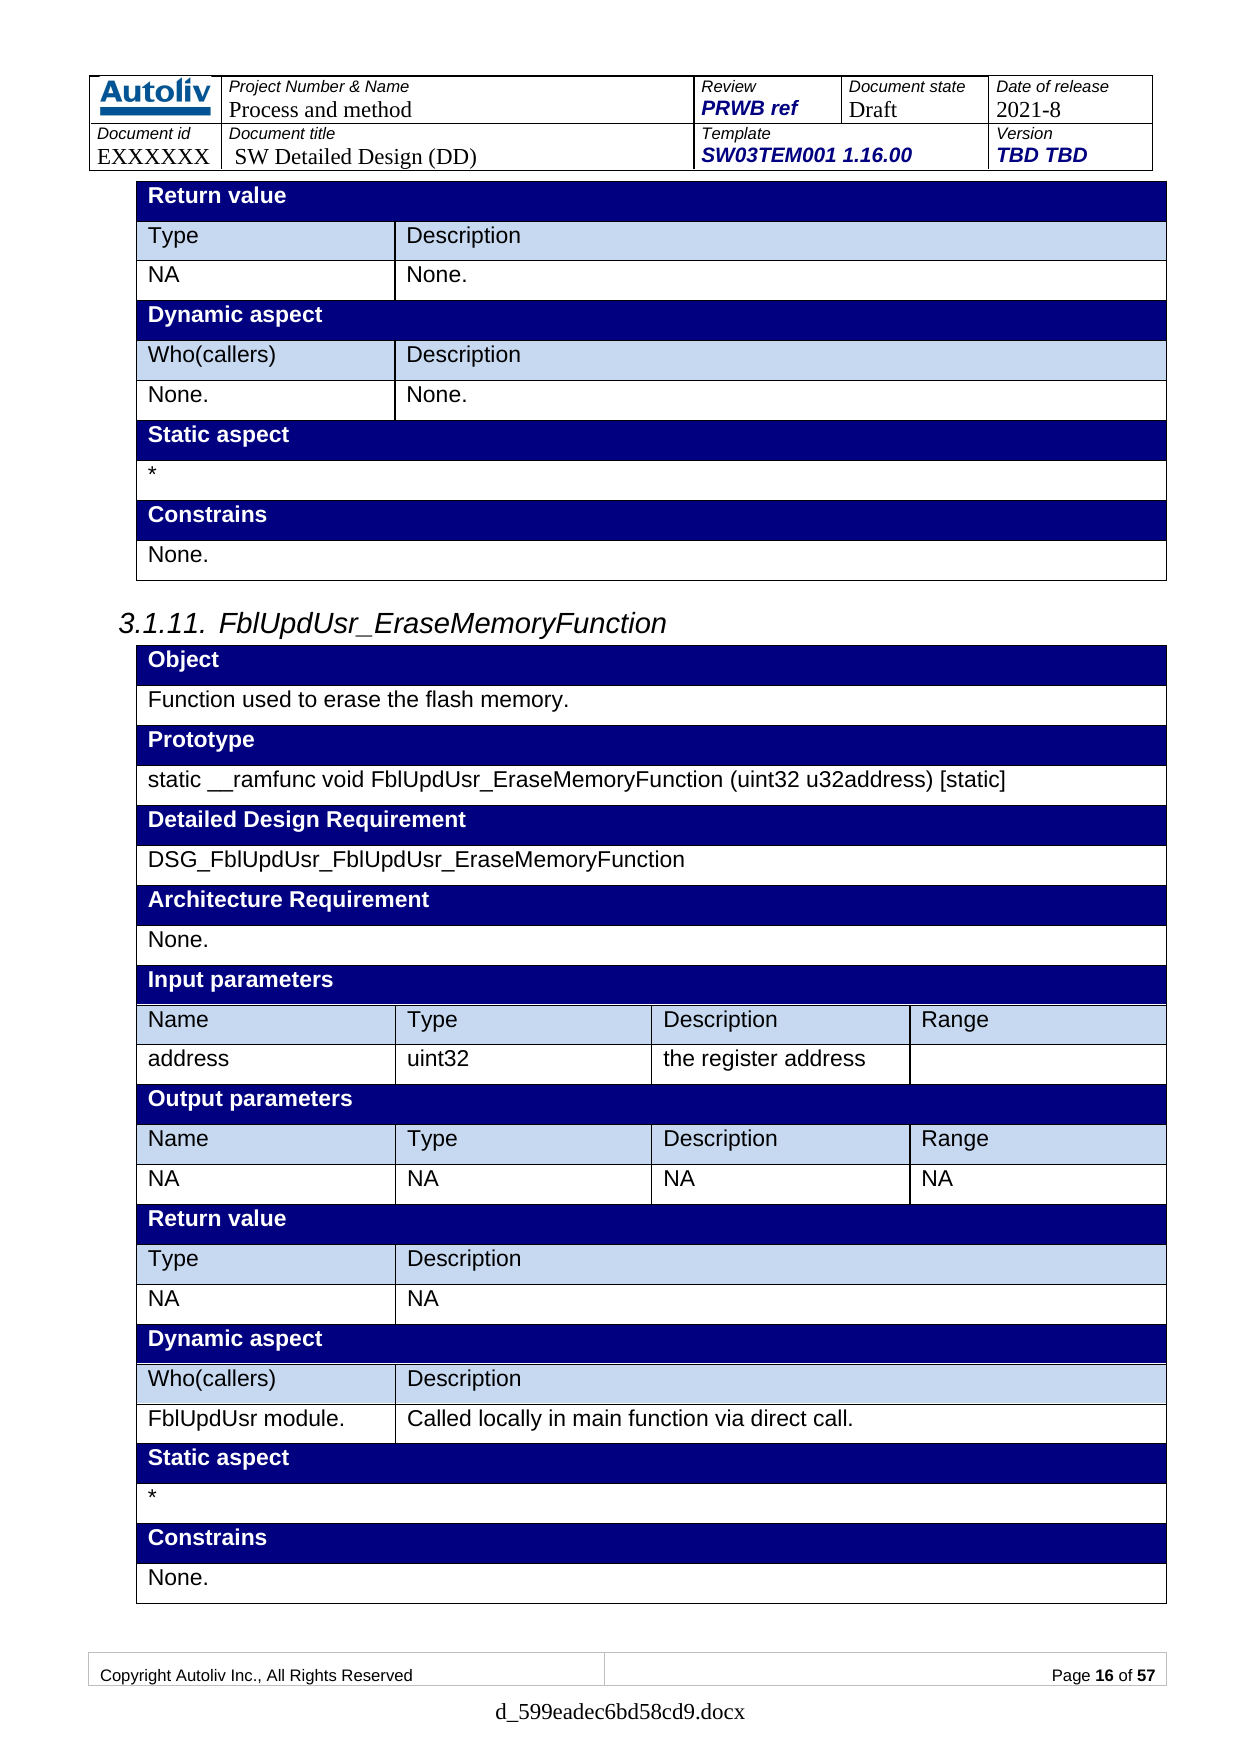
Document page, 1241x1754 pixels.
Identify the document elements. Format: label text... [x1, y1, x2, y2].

table_cell Description [652, 1006, 909, 1044]
table_cell None. [137, 926, 1166, 964]
table_cell uint32 [396, 1045, 651, 1084]
table_cell Range [911, 1125, 1166, 1164]
table_cell Input parameters [137, 966, 1166, 1004]
table_cell Type [137, 222, 394, 260]
table_cell None. [137, 1564, 1166, 1603]
table_cell Prototype [137, 726, 1166, 765]
table_cell Called locally in main function via direct call. [396, 1405, 1166, 1443]
table_cell NA [396, 1165, 651, 1204]
table_cell Who(callers) [137, 1365, 395, 1403]
table_cell None. [137, 381, 394, 420]
table_cell None. [396, 381, 1166, 420]
table_cell Range [911, 1006, 1166, 1044]
subtitle FblUpdUsr_EraseMemoryFunction [118, 606, 1166, 639]
table_cell * [137, 1484, 1166, 1523]
table_cell Output parameters [137, 1085, 1166, 1124]
table_cell Type [396, 1125, 651, 1164]
picture [99, 76, 212, 117]
table_cell None. [137, 541, 1166, 579]
table_cell Static aspect [137, 1444, 1166, 1483]
table_cell Dynamic aspect [137, 1325, 1166, 1363]
table_cell Description [396, 341, 1166, 380]
table_cell Description [652, 1125, 909, 1164]
table_cell Type [137, 1245, 395, 1284]
table_cell Return value [137, 1205, 1166, 1244]
table_cell Function used to erase the flash memory. [137, 686, 1166, 725]
table_cell the register address [652, 1045, 909, 1084]
table_cell Constrains [137, 1524, 1166, 1563]
table_cell None. [396, 261, 1166, 300]
table_cell Architecture Requirement [137, 886, 1166, 925]
table_cell * [137, 461, 1166, 500]
table_cell Dynamic aspect [137, 301, 1166, 340]
table_cell Return value [137, 182, 1166, 221]
table_cell [911, 1045, 1166, 1084]
table_cell Who(callers) [137, 341, 394, 380]
table_cell Description [396, 1245, 1166, 1284]
table_cell NA [137, 1165, 395, 1204]
table_cell DSG_FblUpdUsr_FblUpdUsr_EraseMemoryFunction [137, 846, 1166, 885]
table_cell Static aspect [137, 421, 1166, 460]
table_cell Type [396, 1006, 651, 1044]
table_cell NA [652, 1165, 909, 1204]
table_cell address [137, 1045, 395, 1084]
table_cell NA [396, 1285, 1166, 1324]
table_cell NA [137, 1285, 395, 1324]
table_cell Description [396, 222, 1166, 260]
table_cell NA [911, 1165, 1166, 1204]
table_cell Name [137, 1125, 395, 1164]
table_cell static __ramfunc void FblUpdUsr_EraseMemoryFunction (uint32 u32address) [static] [137, 766, 1166, 805]
table_cell NA [137, 261, 394, 300]
table_cell FblUpdUsr module. [137, 1405, 395, 1443]
table_cell Name [137, 1006, 395, 1044]
table_cell Detailed Design Requirement [137, 806, 1166, 845]
table_cell Description [396, 1365, 1166, 1403]
table_cell Constrains [137, 501, 1166, 540]
table_header Object [137, 646, 1166, 685]
